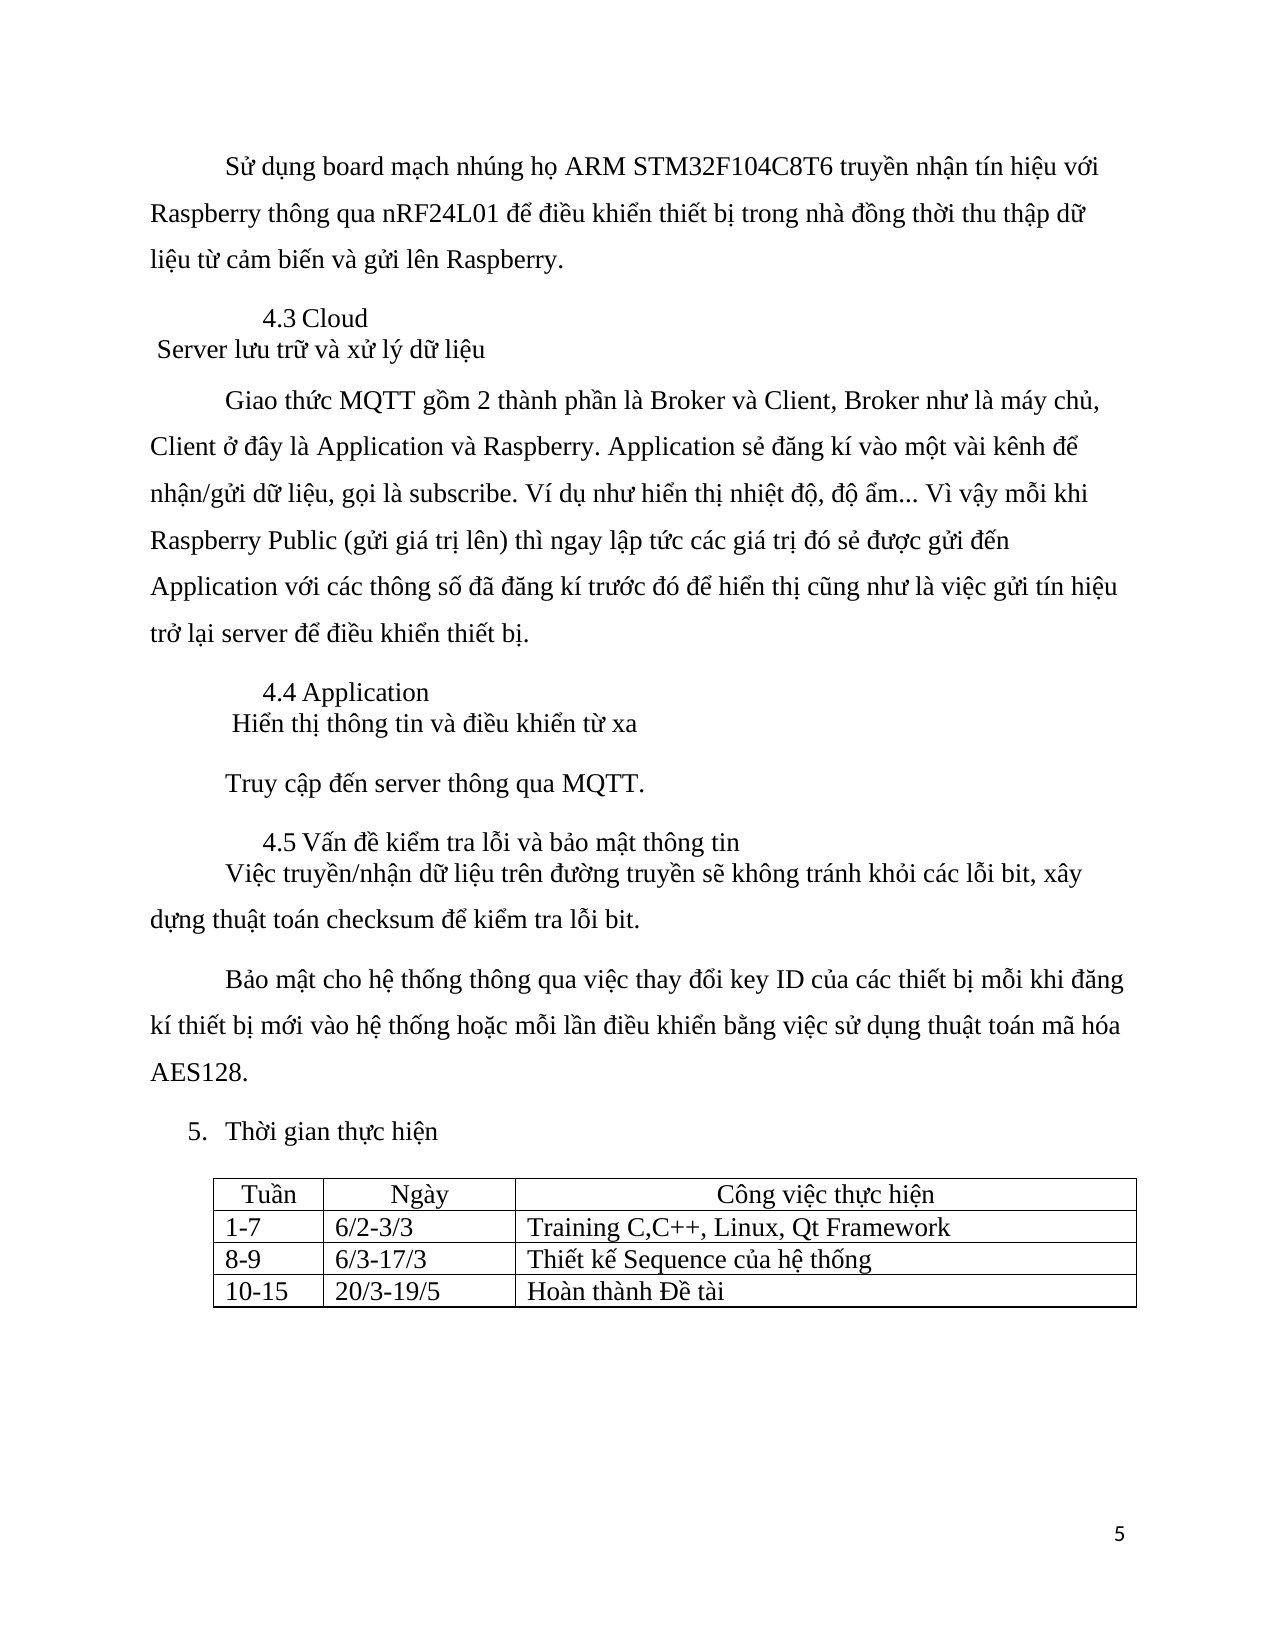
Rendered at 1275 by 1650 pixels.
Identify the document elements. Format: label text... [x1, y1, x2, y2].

text Việc truyền/nhận dữ liệu trên đường truyền sẽ không tránh khỏi các lỗi bit, xây dựng thuật toán checksum để kiểm tra lỗi bit. [150, 857, 1125, 935]
table_cell 10-15 [214, 1275, 323, 1306]
text Server lưu trữ và xử lý dữ liệu [150, 334, 1125, 365]
table_header Tuần [214, 1179, 323, 1210]
list Vấn đề kiểm tra lỗi và bảo mật thông tin [262, 826, 1125, 857]
table_cell 20/3-19/5 [324, 1275, 515, 1306]
text Hiển thị thông tin và điều khiển từ xa [150, 707, 1125, 739]
list Application [262, 676, 1125, 707]
text Truy cập đến server thông qua MQTT. [150, 767, 1125, 798]
table_cell 1-7 [214, 1211, 323, 1242]
table_header Ngày [324, 1179, 515, 1210]
table_cell Training C,C++, Linux, Qt Framework [516, 1211, 1136, 1242]
list Cloud [262, 302, 1125, 334]
table_cell Thiết kế Sequence của hệ thống [516, 1243, 1136, 1274]
text Giao thức MQTT gồm 2 thành phần là Broker và Client, Broker như là máy chủ, Client ở đây là Application và Raspberry. Application sẻ đăng kí vào một vài kênh để nhận/gửi dữ liệu, gọi là subscribe. Ví dụ như hiển thị nhiệt độ, độ ẩm... Vì vậy mỗi khi Raspberry Public (gửi giá trị lên) thì ngay lập tức các giá trị đó sẻ được gửi đến Application với các thông số đã đăng kí trước đó để hiển thị cũng như là việc gửi tín hiệu trở lại server để điều khiển thiết bị. [150, 384, 1125, 648]
table_header Công việc thực hiện [516, 1179, 1136, 1210]
table_cell 6/3-17/3 [324, 1243, 515, 1274]
table_cell Hoàn thành Đề tài [516, 1275, 1136, 1306]
text Sử dụng board mạch nhúng họ ARM STM32F104C8T6 truyền nhận tín hiệu với Raspberry thông qua nRF24L01 để điều khiển thiết bị trong nhà đồng thời thu thập dữ liệu từ cảm biến và gửi lên Raspberry. [150, 150, 1125, 274]
text Bảo mật cho hệ thống thông qua việc thay đổi key ID của các thiết bị mỗi khi đăng kí thiết bị mới vào hệ thống hoặc mỗi lần điều khiển bằng việc sử dụng thuật toán mã hóa AES128. [150, 963, 1125, 1087]
table_cell 8-9 [214, 1243, 323, 1274]
list Thời gian thực hiện [187, 1115, 1125, 1146]
table_cell 6/2-3/3 [324, 1211, 515, 1242]
